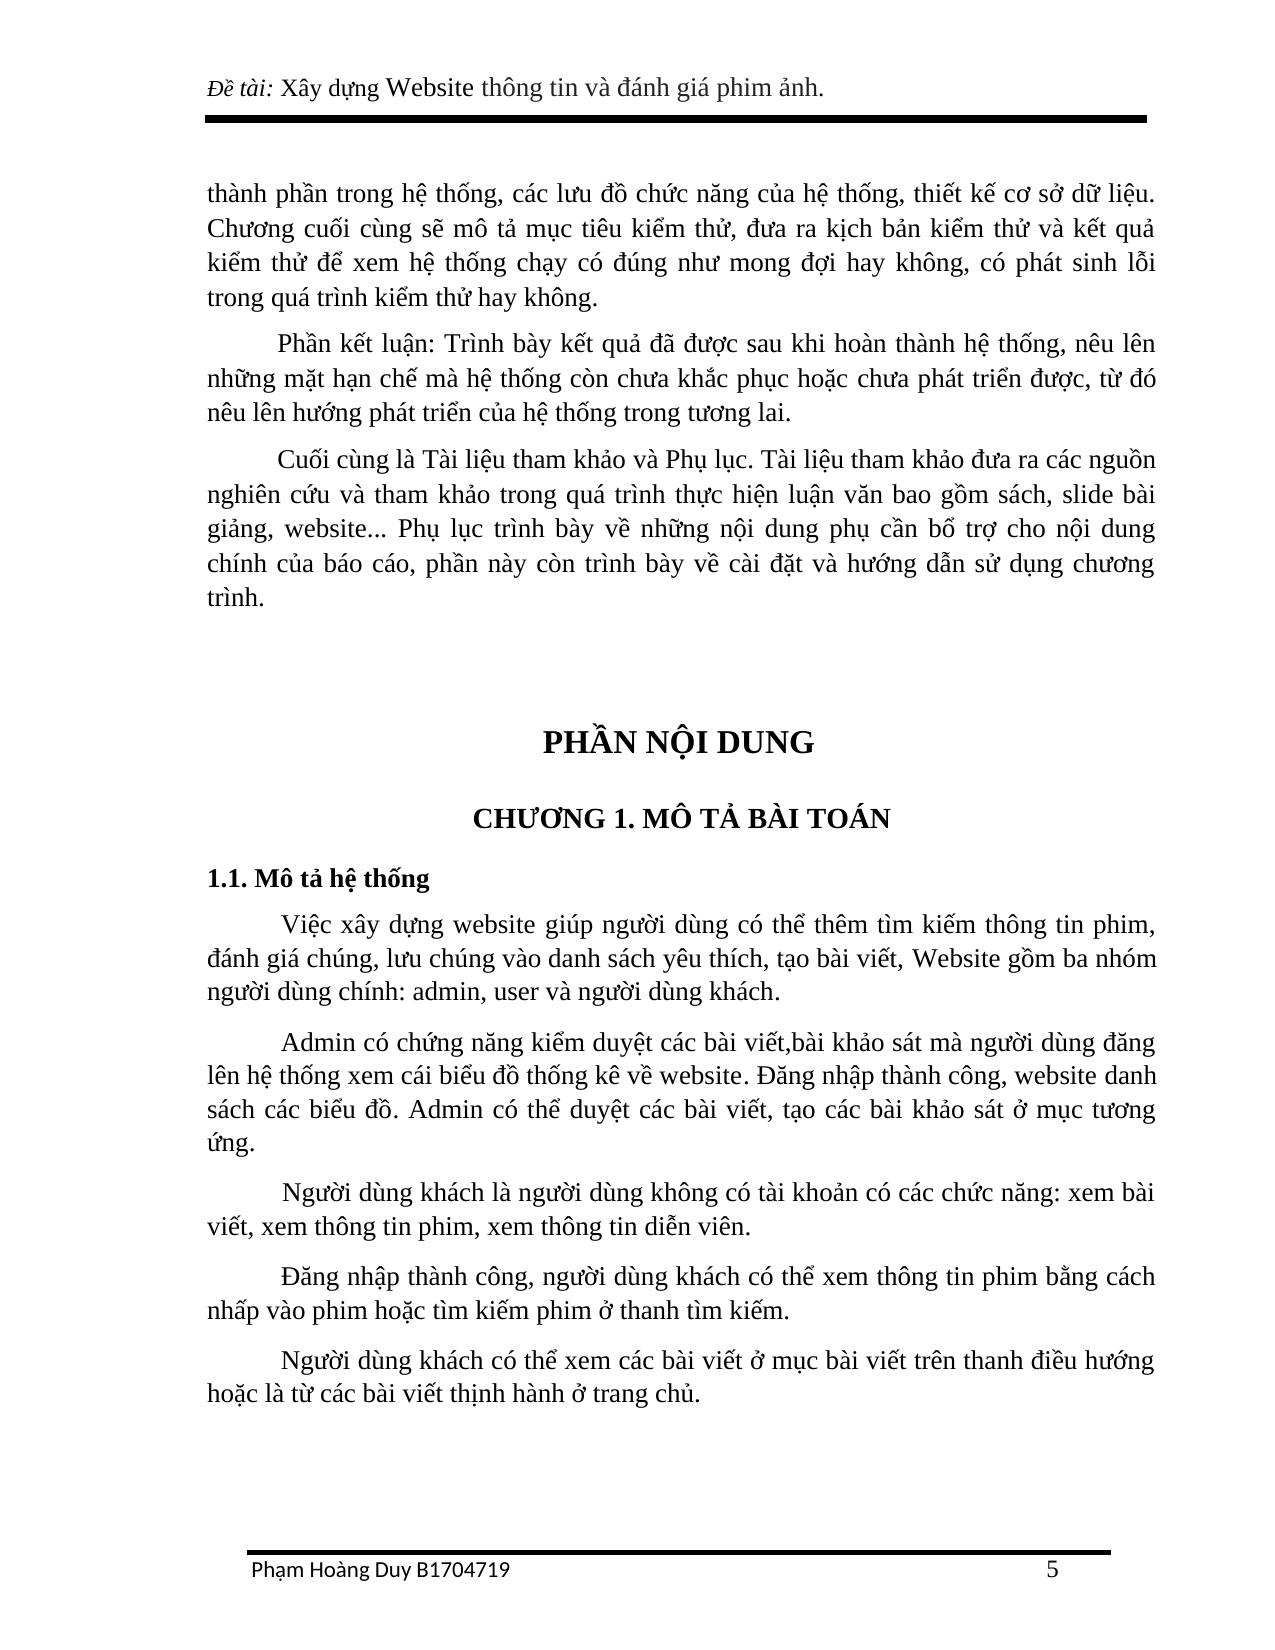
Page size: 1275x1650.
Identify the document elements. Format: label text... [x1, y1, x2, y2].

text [207, 177, 1157, 312]
subtitle 1.1. Mô tả hệ thống [207, 862, 1157, 893]
text Cuối cùng là Tài liệu tham khảo và Phụ lục. Tài liệu tham khảo đưa ra các nguồn nghiên cứu và tham khảo trong quá trình thực hiện luận văn bao gồm sách, slide bài giảng, website... Phụ lục trình bày về những nội dung phụ cần bổ trợ cho nội dung chính của báo cáo, phần này còn trình bày về cài đặt và hướng dẫn sử dụng chương trình. [207, 443, 1157, 613]
text Người dùng khách là người dùng không có tài khoản có các chức năng: xem bài viết, xem thông tin phim, xem thông tin diễn viên. [207, 1177, 1157, 1241]
text Việc xây dựng website giúp người dùng có thể thêm tìm kiếm thông tin phim, đánh giá chúng, lưu chúng vào danh sách yêu thích, tạo bài viết, Website gồm ba nhóm người dùng chính: admin, user và người dùng khách. [207, 908, 1157, 1007]
text Phần kết luận: Trình bày kết quả đã được sau khi hoàn thành hệ thống, nêu lên những mặt hạn chế mà hệ thống còn chưa khắc phục hoặc chưa phát triển được, từ đó nêu lên hướng phát triển của hệ thống trong tương lai. [207, 328, 1157, 428]
text Admin có chứng năng kiểm duyệt các bài viết,bài khảo sát mà người dùng đăng lên hệ thống xem cái biểu đồ thống kê về website. Đăng nhập thành công, website danh sách các biểu đồ. Admin có thể duyệt các bài viết, tạo các bài khảo sát ở mục tương ứng. [207, 1026, 1157, 1157]
subtitle PHẦN NỘI DUNG [206, 722, 1152, 761]
text Người dùng khách có thể xem các bài viết ở mục bài viết trên thanh điều hướng hoặc là từ các bài viết thịnh hành ở trang chủ. [207, 1344, 1157, 1409]
subtitle CHƯƠNG 1. MÔ TẢ BÀI TOÁN [207, 801, 1157, 835]
text Đăng nhập thành công, người dùng khách có thể xem thông tin phim bằng cách nhấp vào phim hoặc tìm kiếm phim ở thanh tìm kiếm. [207, 1260, 1157, 1325]
